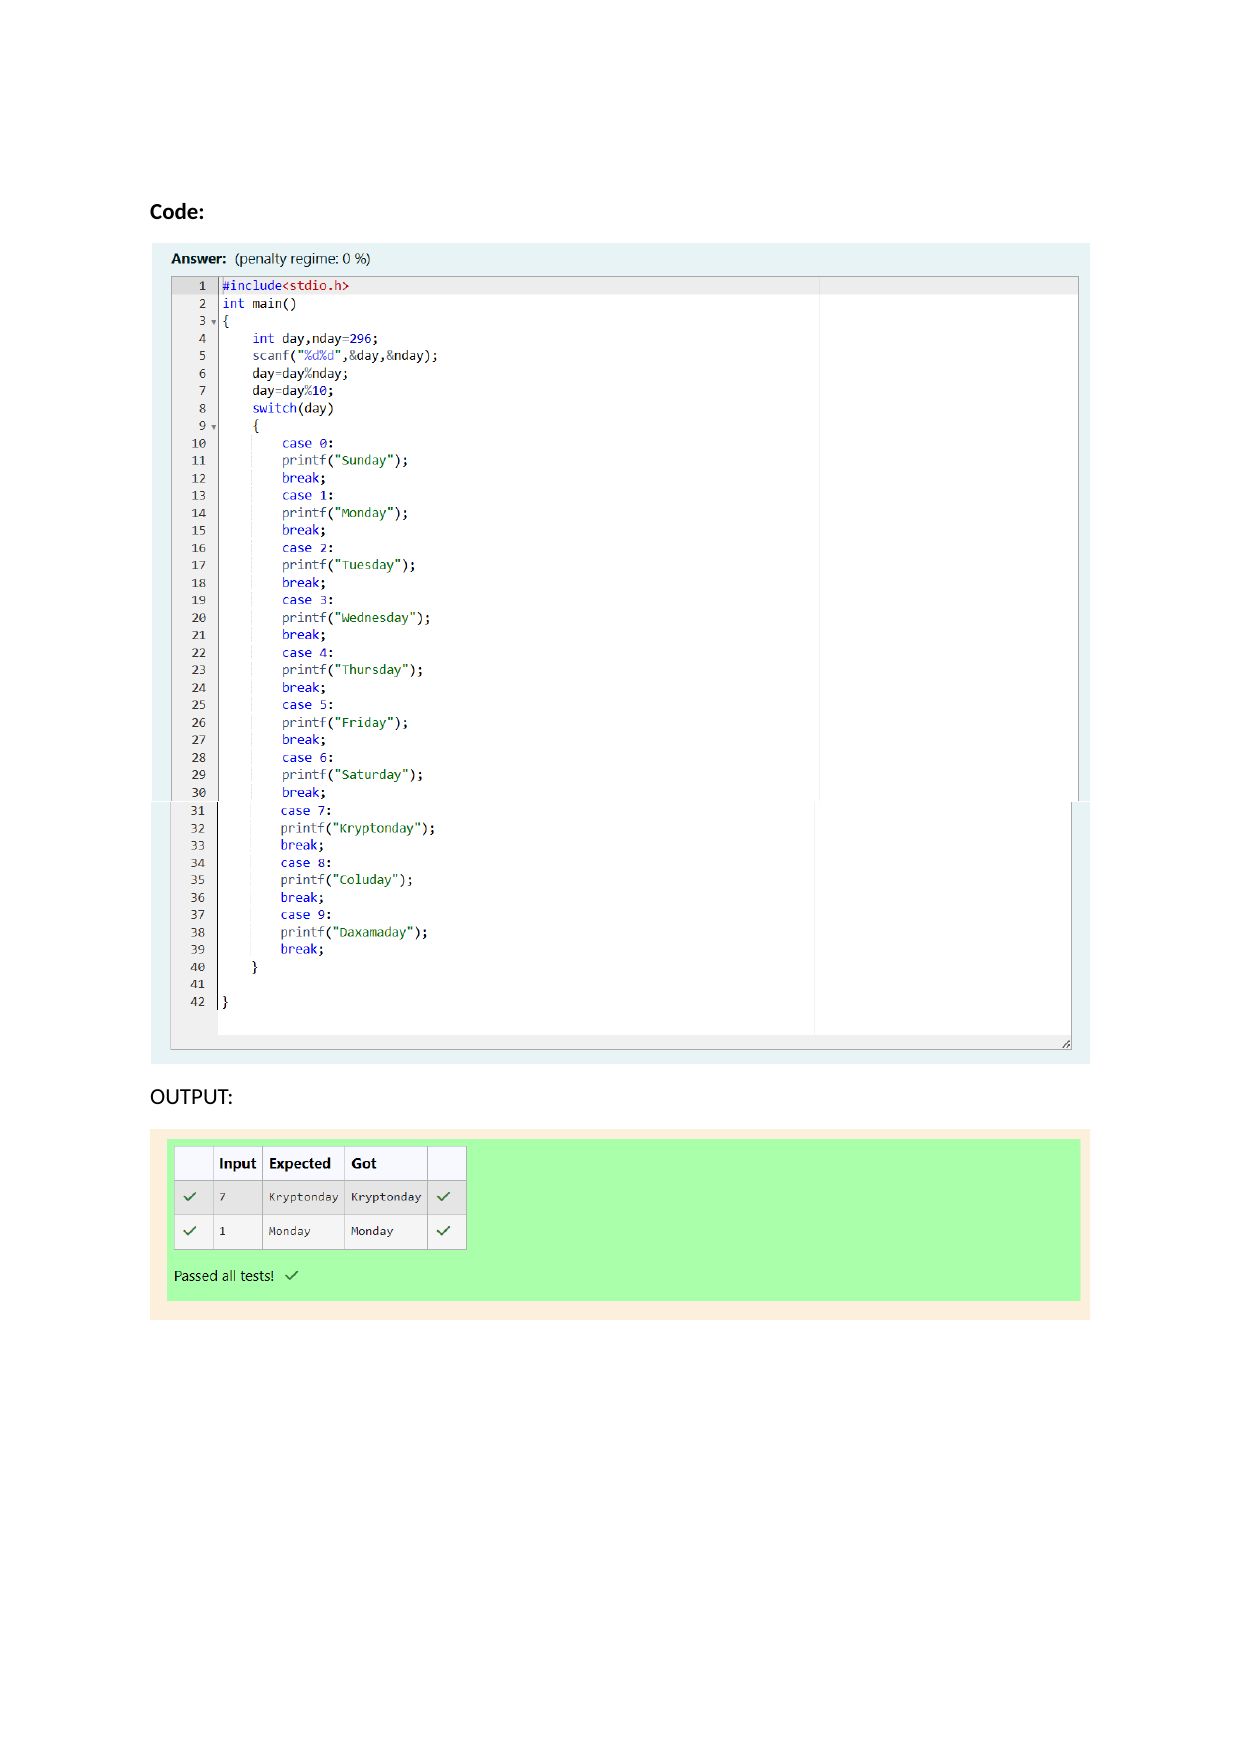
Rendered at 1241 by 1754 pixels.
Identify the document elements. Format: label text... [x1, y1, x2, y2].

text OUTPUT: [150, 1082, 1090, 1111]
picture [150, 802, 1091, 1064]
picture [150, 1129, 1091, 1325]
text Code: [150, 197, 1090, 225]
picture [150, 243, 1091, 801]
